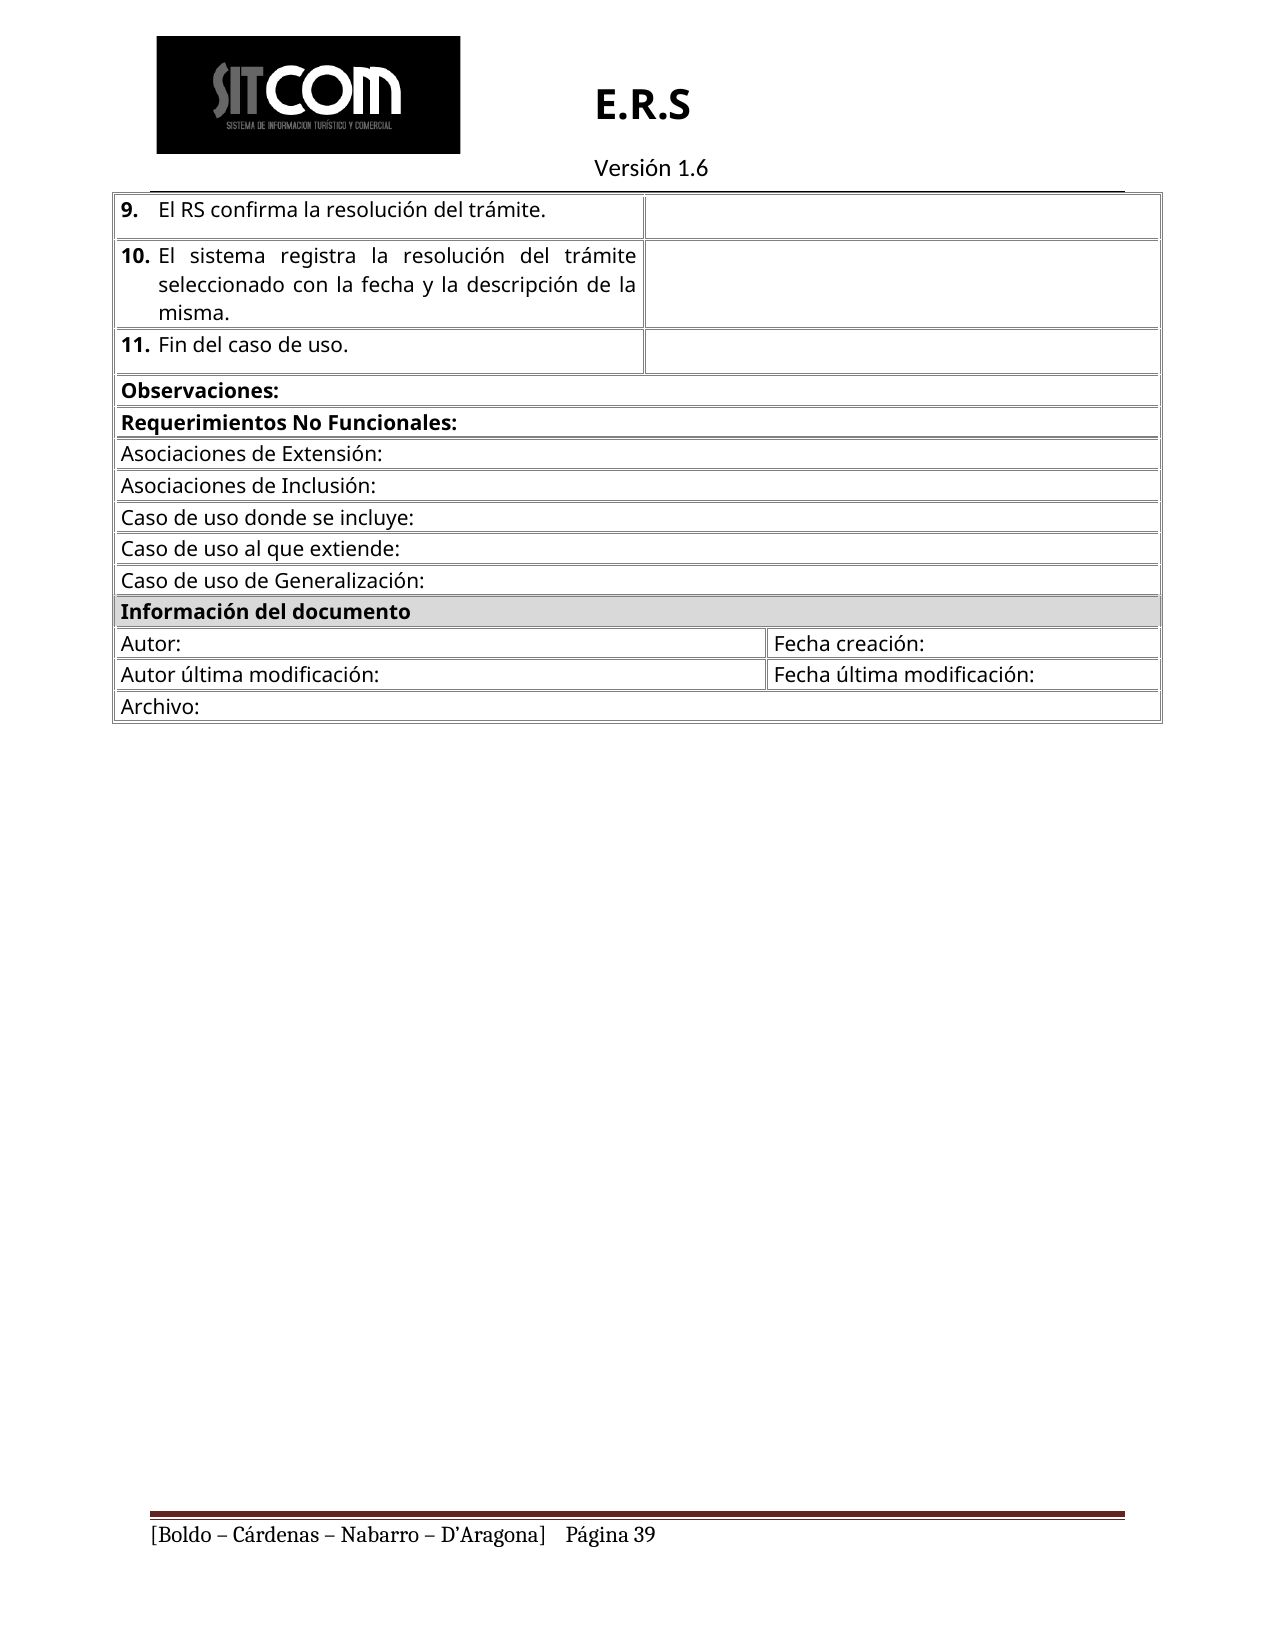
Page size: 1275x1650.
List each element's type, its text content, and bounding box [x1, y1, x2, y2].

table_cell Caso de uso de Generalización: [115, 563, 1160, 594]
table_cell Fin del caso de uso. [115, 327, 643, 373]
table_cell [645, 238, 1162, 327]
table_cell Caso de uso al que extiende: [113, 531, 1162, 563]
table_cell Asociaciones de Extensión: [115, 436, 1160, 468]
table_cell Observaciones: [113, 373, 1162, 405]
table_cell [646, 327, 1160, 373]
picture [156, 36, 461, 154]
table_cell Requerimientos No Funcionales: [115, 405, 1160, 436]
table_cell Información del documento [113, 594, 1162, 626]
table_cell Autor última modificación: [113, 657, 766, 689]
table_cell Archivo: [113, 689, 1162, 720]
table_cell Caso de uso donde se incluye: [115, 500, 1160, 531]
table_cell Fecha creación: [768, 626, 1160, 657]
table_cell Autor: [115, 626, 765, 657]
table_cell El sistema registra la resolución del trámite seleccionado con la fecha y la descripción de la misma. [113, 238, 645, 327]
table_cell Fecha última modificación: [766, 657, 1162, 689]
table_cell Asociaciones de Inclusión: [113, 468, 1162, 499]
table_cell El RS confirma la resolución del trámite. [115, 193, 645, 238]
table_cell [645, 195, 1160, 238]
